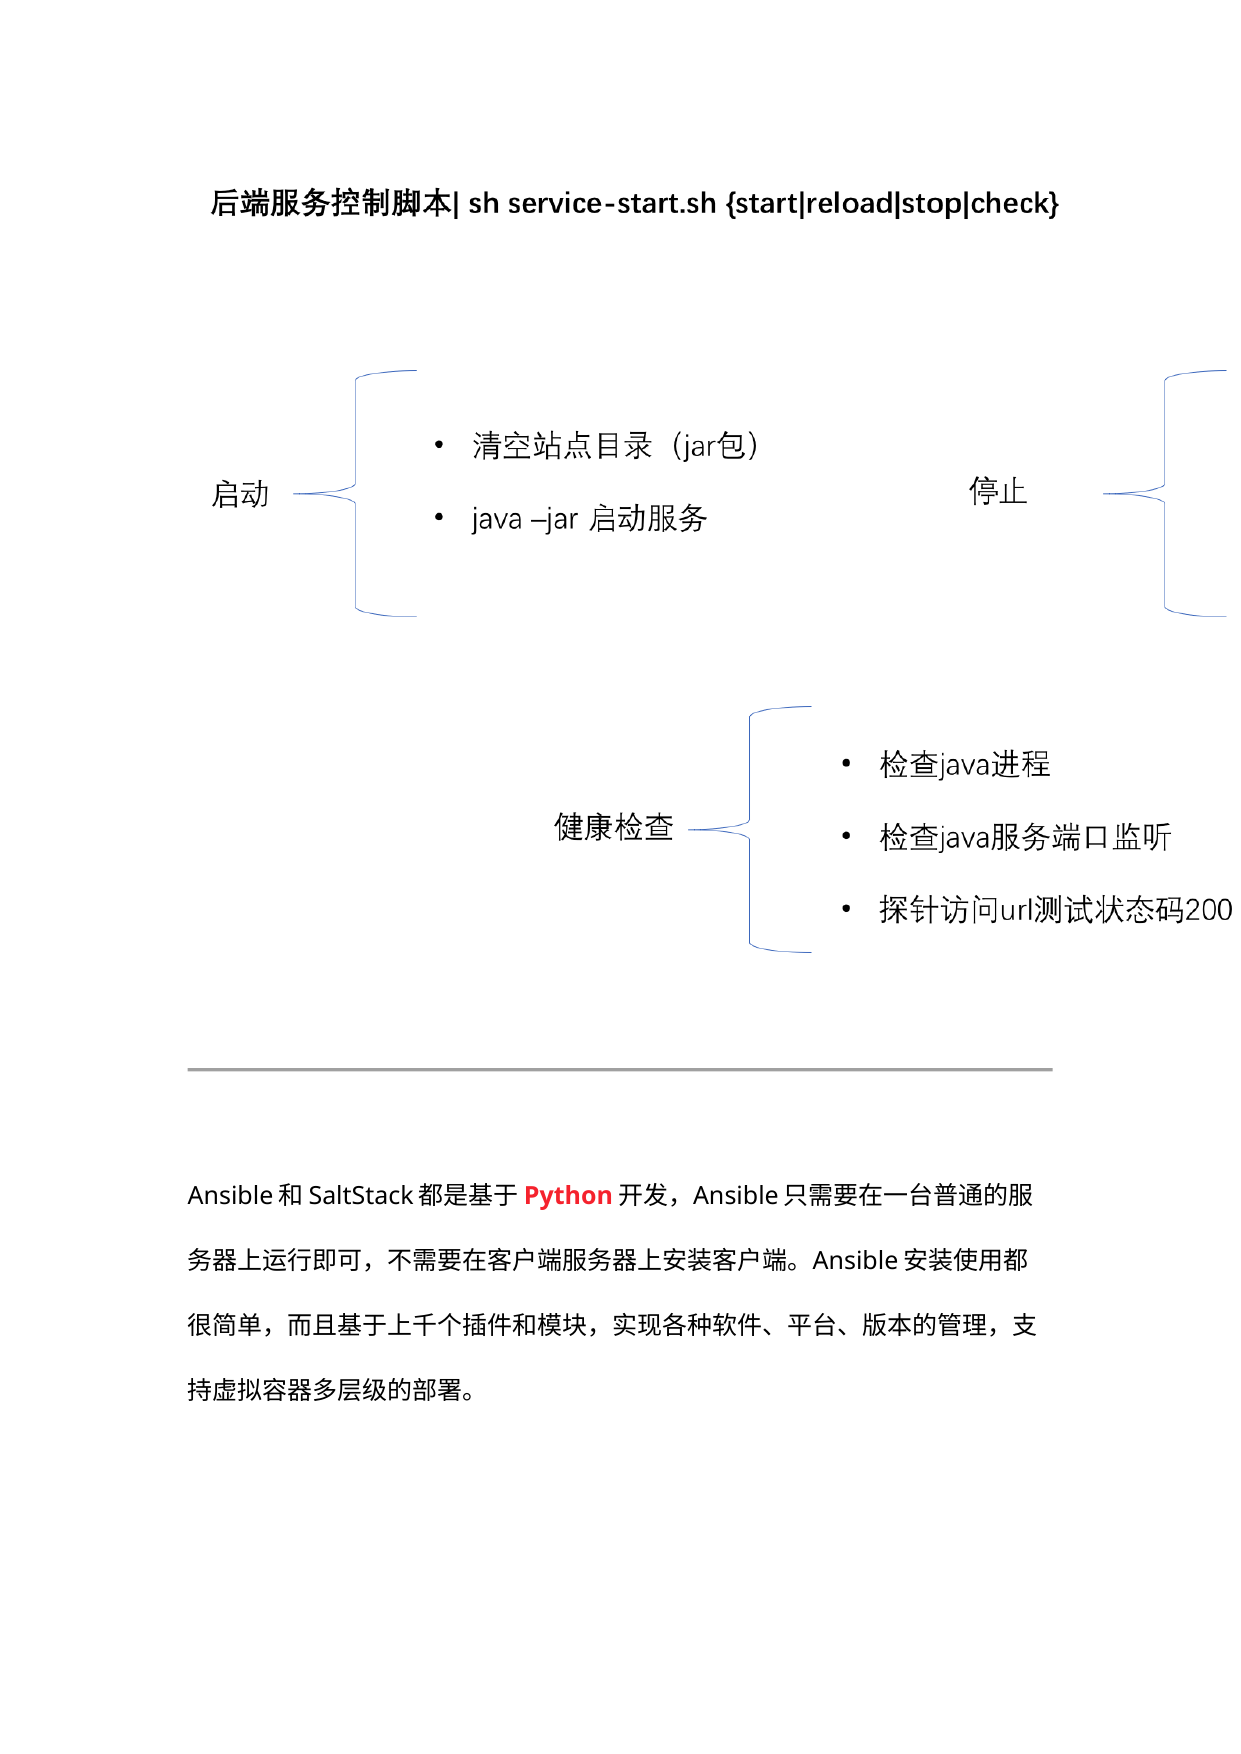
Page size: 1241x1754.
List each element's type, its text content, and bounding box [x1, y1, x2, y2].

text Ansible和SaltStack都是基于Python开发，Ansible只需要在一台普通的服务器上运行即可，不需要在客户端服务器上安装客户端。Ansible安装使用都很简单，而且基于上千个插件和模块，实现各种软件、平台、版本的管理，支持虚拟容器多层级的部署。 [187, 1161, 1053, 1421]
picture [187, 171, 1241, 998]
